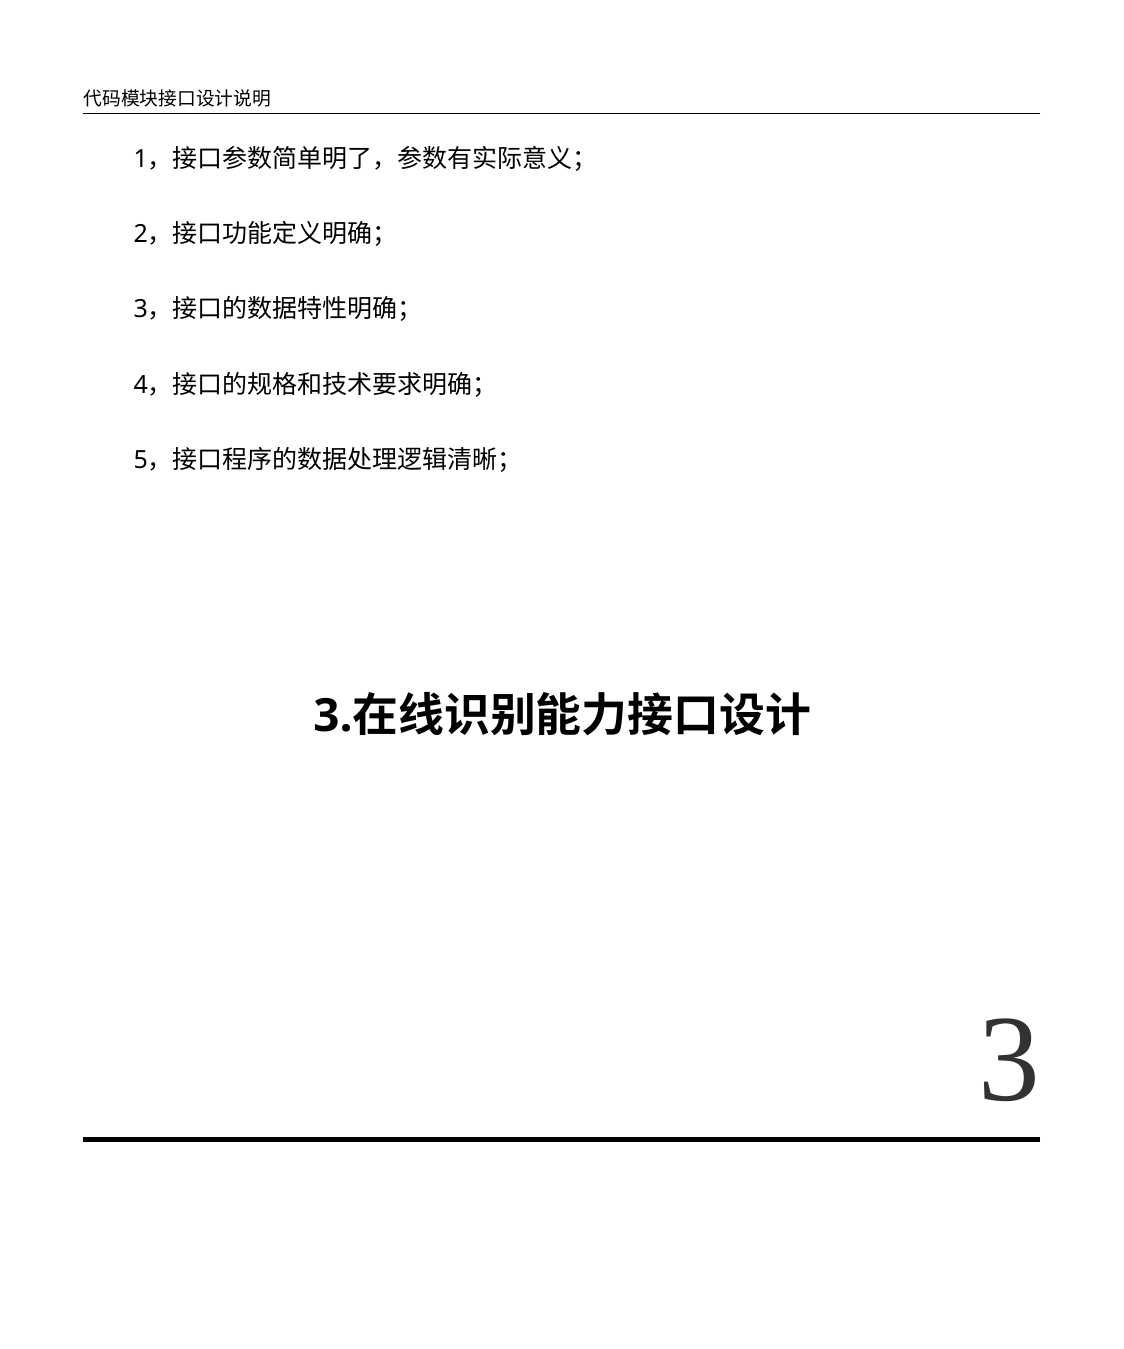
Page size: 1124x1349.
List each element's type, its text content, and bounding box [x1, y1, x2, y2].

text 1，接口参数简单明了，参数有实际意义； [83, 138, 1040, 175]
subtitle 3.在线识别能力接口设计 [83, 663, 1040, 760]
text 4，接口的规格和技术要求明确； [83, 364, 1040, 400]
text 5，接口程序的数据处理逻辑清晰； [83, 439, 1040, 476]
text 2，接口功能定义明确； [83, 214, 1040, 250]
text 3 [83, 875, 1040, 1137]
text 3，接口的数据特性明确； [83, 289, 1040, 325]
